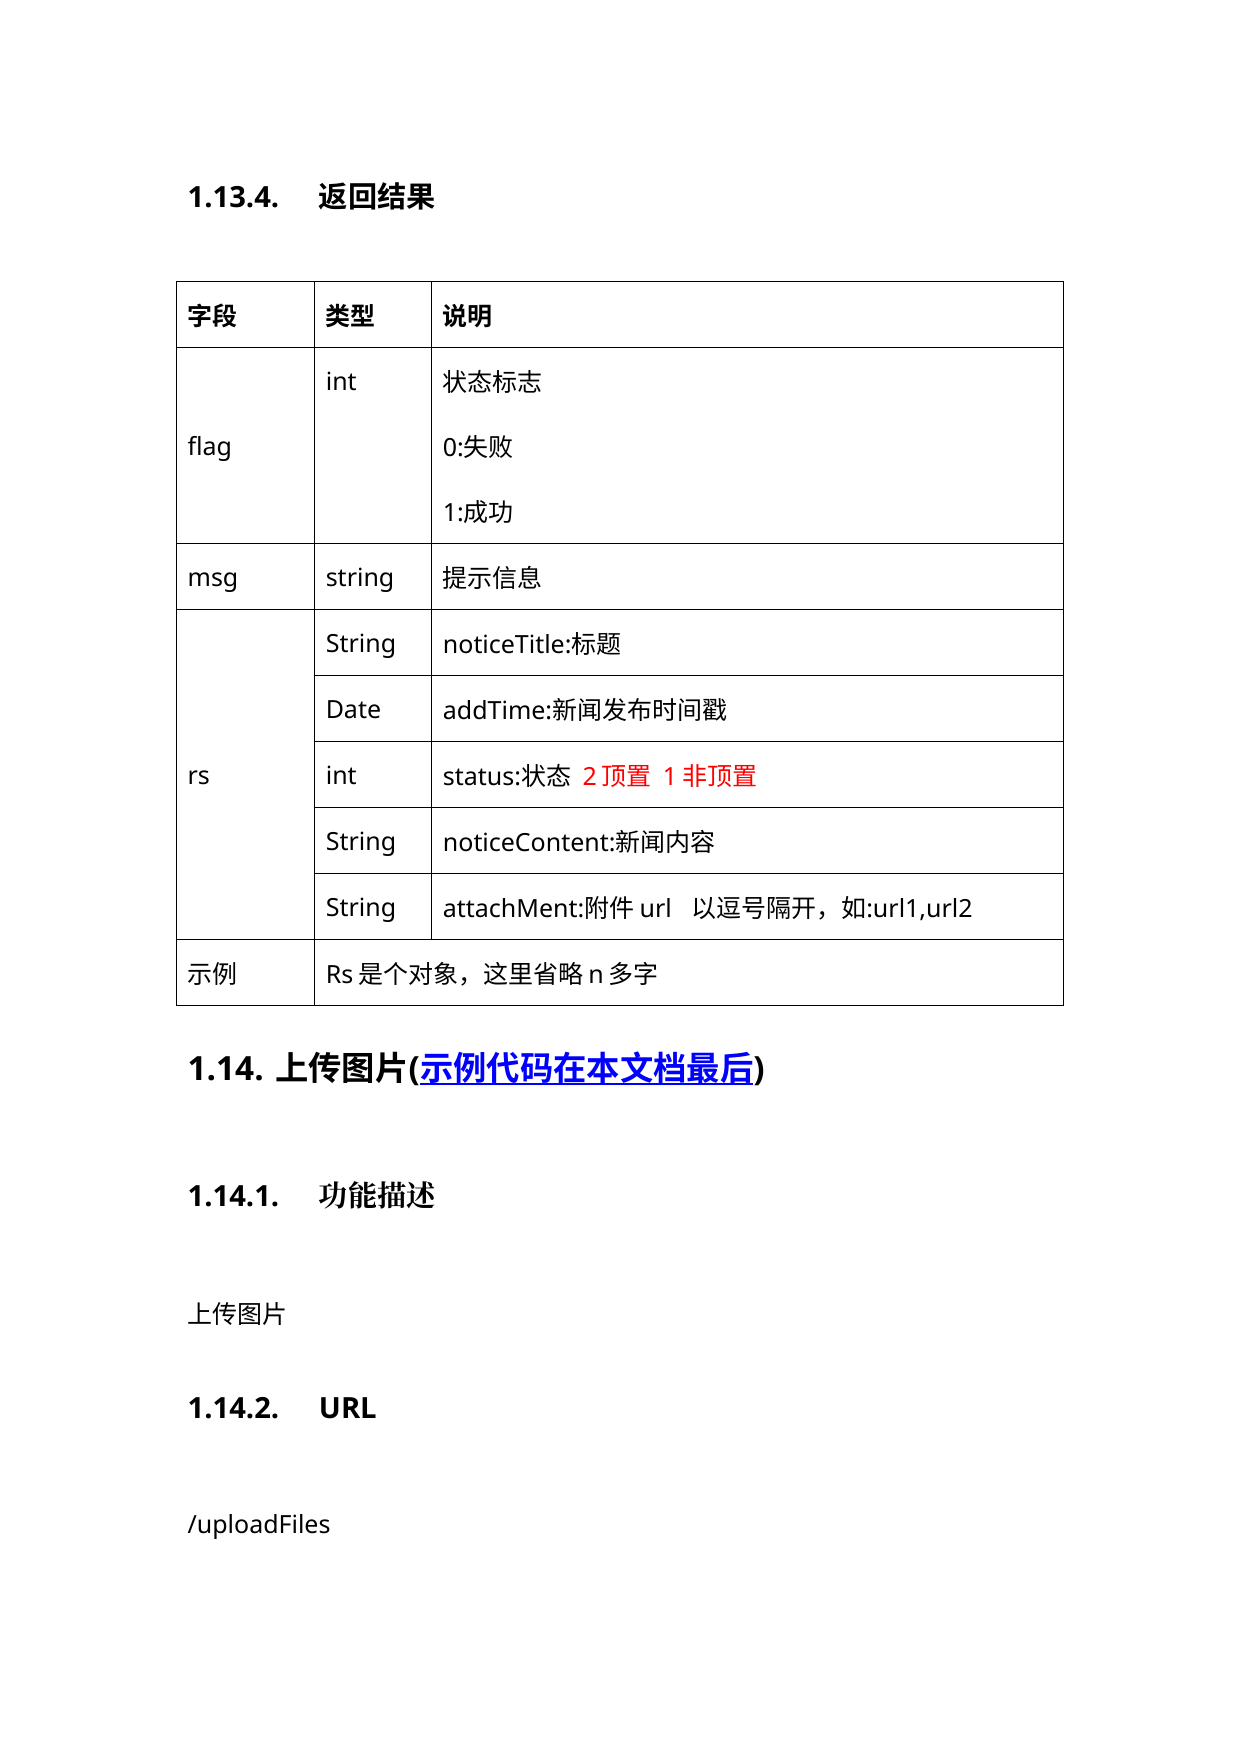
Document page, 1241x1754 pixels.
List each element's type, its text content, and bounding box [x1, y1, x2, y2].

table_cell attachMent:附件url 以逗号隔开，如:url1,url2 [432, 874, 1063, 939]
table_cell int [315, 742, 431, 807]
table_cell noticeContent:新闻内容 [432, 808, 1063, 873]
table_cell msg [177, 544, 314, 609]
text 上传图片 [187, 1280, 1053, 1345]
table_cell String [315, 808, 431, 873]
subtitle 返回结果 [187, 162, 1053, 227]
table_header 字段 [177, 282, 314, 347]
table_cell Date [315, 676, 431, 741]
table_header 类型 [315, 282, 431, 347]
table_cell noticeTitle:标题 [432, 610, 1063, 675]
table_cell Rs是个对象，这里省略n多字 [315, 940, 1063, 1005]
table_cell 状态标志 0:失败 1:成功 [432, 348, 1063, 543]
subtitle URL [187, 1374, 1053, 1439]
table_header 说明 [432, 282, 1063, 347]
subtitle 功能描述 [187, 1163, 1053, 1228]
table_cell String [315, 610, 431, 675]
table_cell flag [177, 348, 314, 543]
table_cell status:状态 2顶置 1非顶置 [432, 742, 1063, 807]
table_cell 示例 [177, 940, 314, 1005]
table_cell addTime:新闻发布时间戳 [432, 676, 1063, 741]
table_cell string [315, 544, 431, 609]
table_cell rs [177, 610, 314, 939]
table_cell int [315, 348, 431, 543]
text /uploadFiles [187, 1492, 1053, 1557]
table_cell String [315, 874, 431, 939]
table_cell 提示信息 [432, 544, 1063, 609]
subtitle 上传图片(示例代码在本文档最后) [187, 1033, 1053, 1098]
